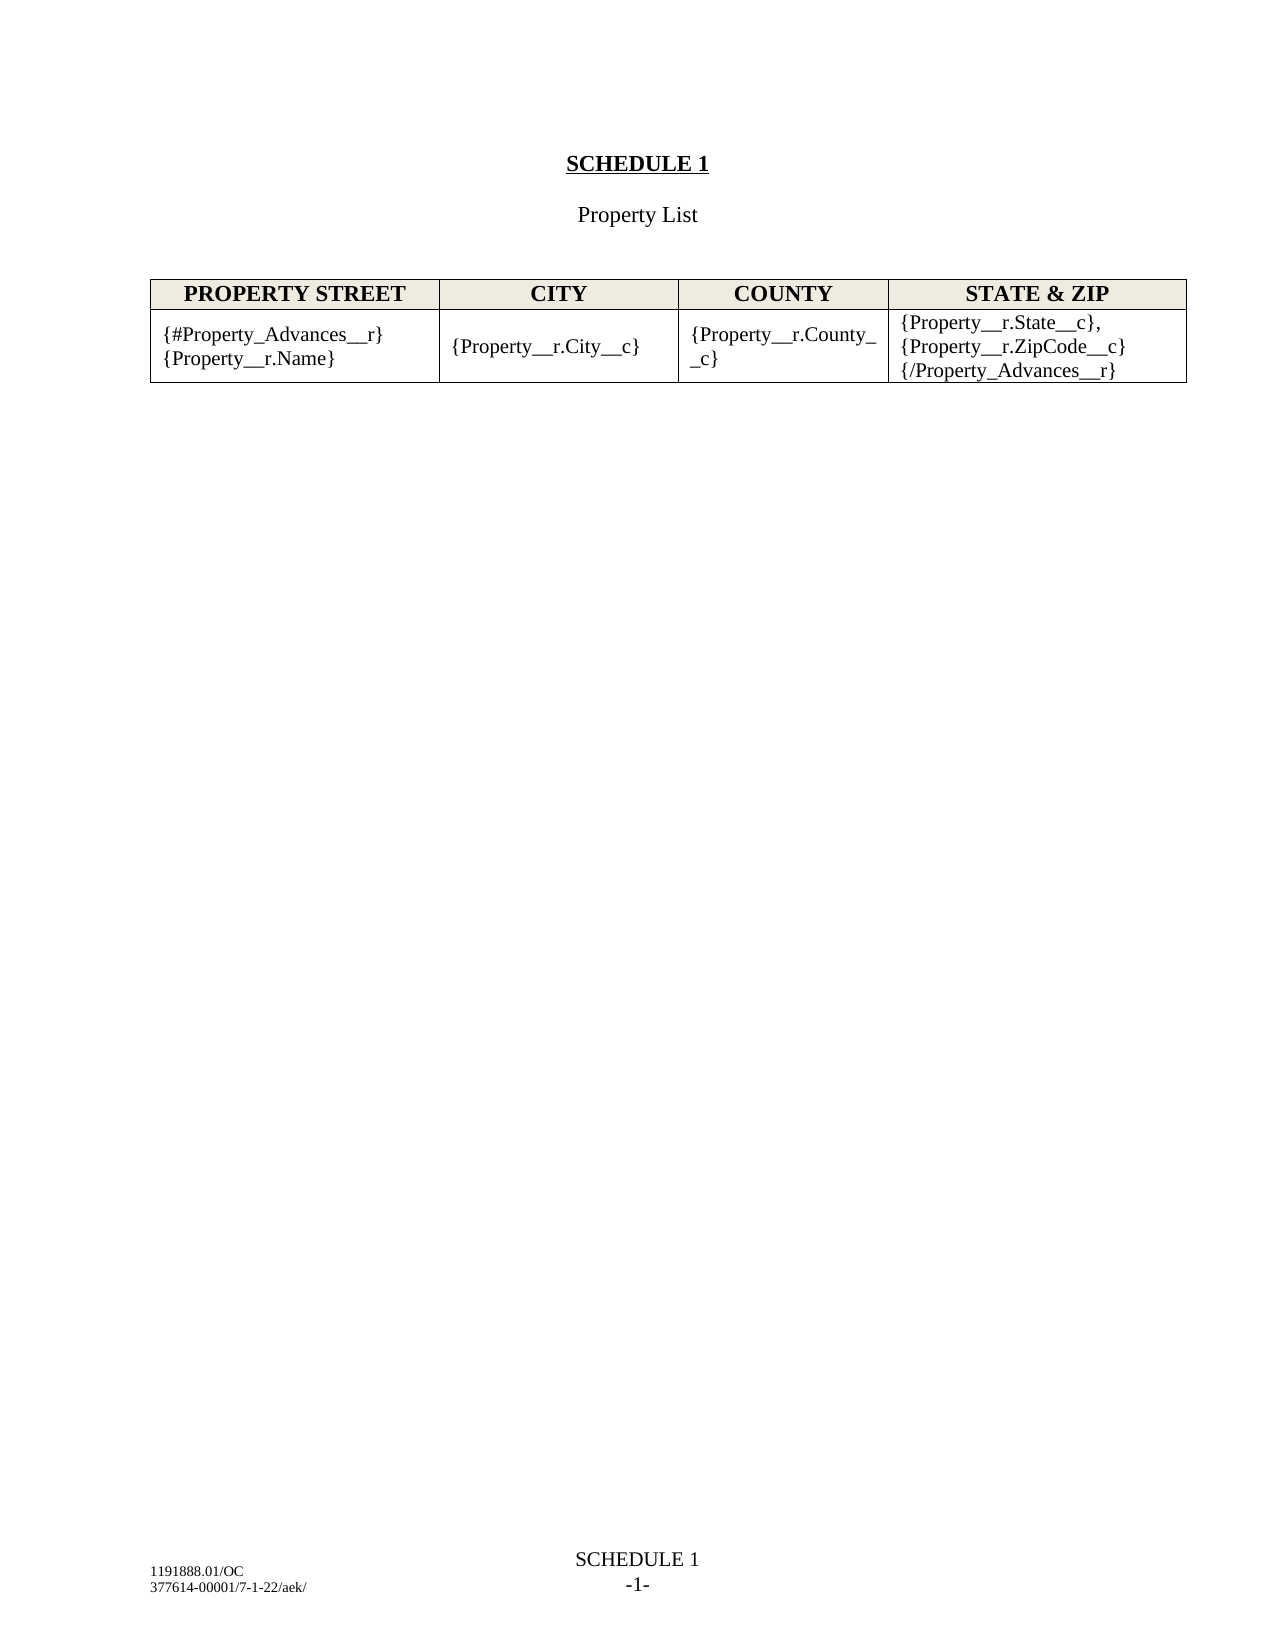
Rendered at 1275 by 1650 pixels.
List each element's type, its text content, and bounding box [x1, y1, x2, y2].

table_header CITY [440, 280, 678, 309]
table_header COUNTY [679, 280, 888, 309]
table_cell {Property__r.County__c} [679, 310, 888, 382]
text SCHEDULE 1 [150, 150, 1125, 176]
table_cell {Property__r.State__c}, {Property__r.ZipCode__c} {/Property_Advances__r} [889, 310, 1186, 382]
table_cell {#Property_Advances__r}{Property__r.Name} [151, 310, 439, 382]
table_header STATE & ZIP [889, 280, 1186, 309]
text Property List [150, 201, 1125, 228]
table_cell {Property__r.City__c} [440, 310, 678, 382]
table_header PROPERTY STREET [151, 280, 439, 309]
